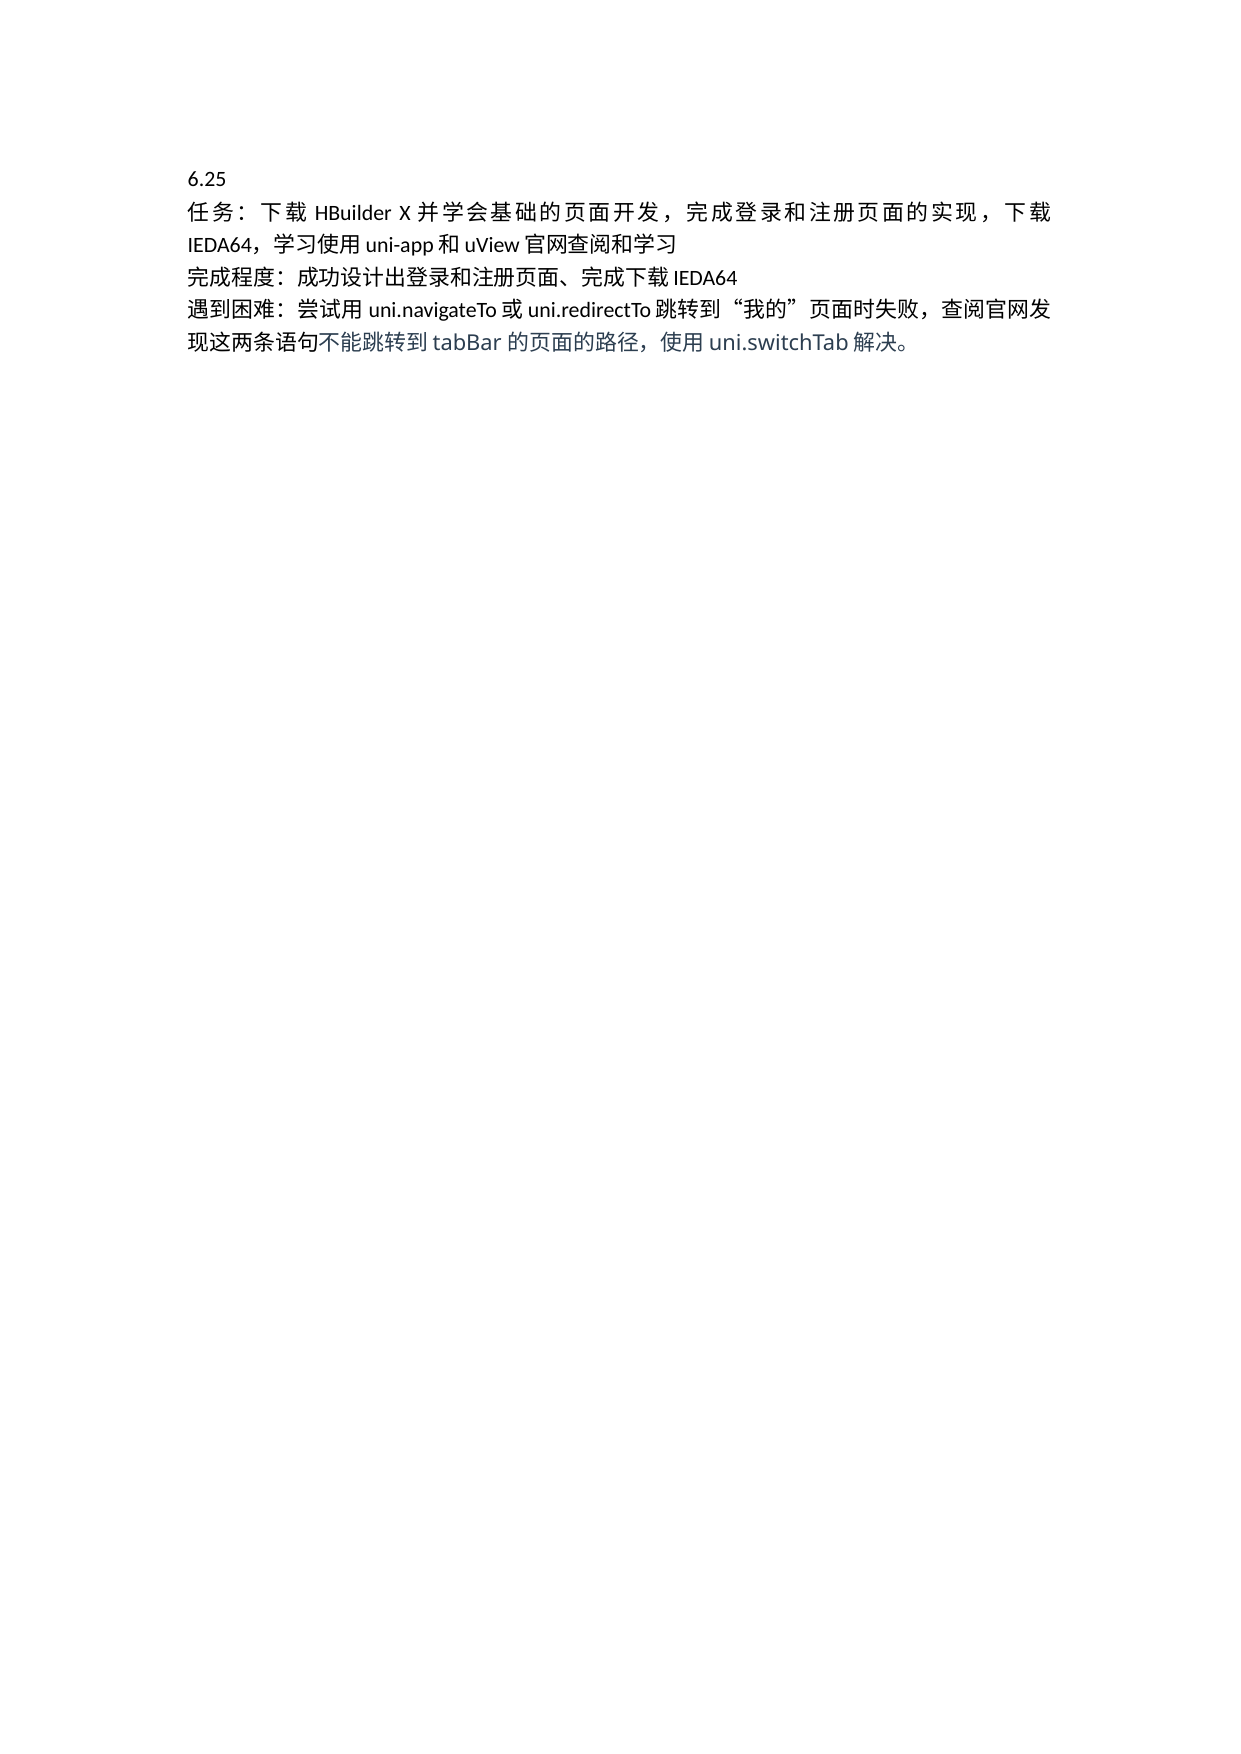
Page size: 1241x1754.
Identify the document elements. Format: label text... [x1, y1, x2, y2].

text 遇到困难：尝试用uni.navigateTo或uni.redirectTo跳转到“我的”页面时失败，查阅官网发现这两条语句不能跳转到tabBar 的页面的路径，使用uni.switchTab解决。 [187, 292, 1053, 357]
text 6.25 [187, 162, 1053, 194]
text 完成程度：成功设计出登录和注册页面、完成下载IEDA64 [187, 259, 1053, 292]
text 任务：下载HBuilder X并学会基础的页面开发，完成登录和注册页面的实现，下载IEDA64，学习使用uni-app和uView官网查阅和学习 [187, 194, 1053, 259]
